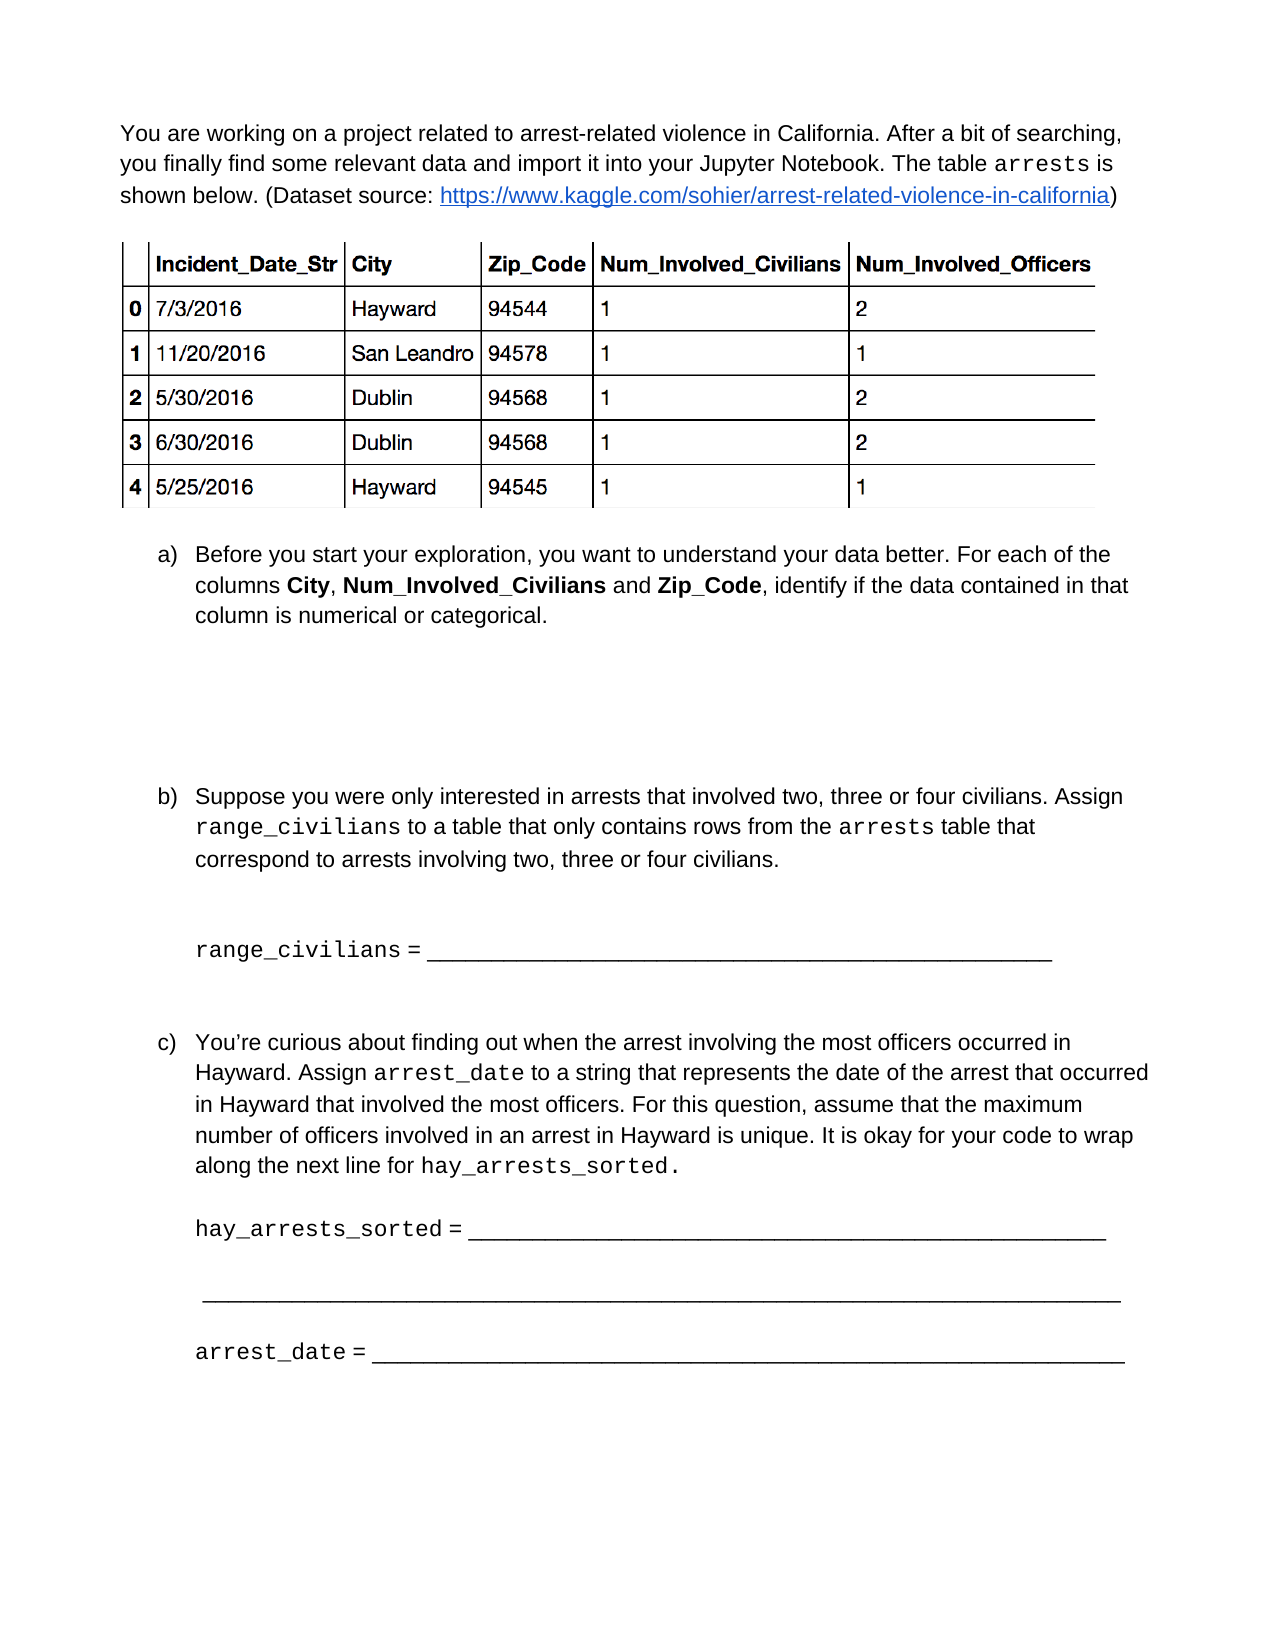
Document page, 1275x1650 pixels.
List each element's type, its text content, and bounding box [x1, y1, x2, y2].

text hay_arrests_sorted = __________________________________________________ [120, 1214, 1155, 1243]
text arrest_date = ___________________________________________________________ [120, 1338, 1155, 1366]
list You’re curious about finding out when the arrest involving the most officers occurred in Hayward. Assign arrest_date to a string that represents the date of the arrest that occurred in Hayward that involved the most officers. For this question, assume that the maximum number of officers involved in an arrest in Hayward is unique. It is okay for your code to wrap along the next line for hay_arrests_sorted. [157, 1029, 1155, 1180]
picture [120, 242, 1096, 508]
text range_civilians = _________________________________________________ [195, 936, 1155, 964]
text ________________________________________________________________________ [120, 1277, 1155, 1304]
list Before you start your exploration, you want to understand your data better. For each of the columns City, Num_Involved_Civilians and Zip_Code, identify if the data contained in that column is numerical or categorical. [157, 541, 1155, 628]
list Suppose you were only interested in arrests that involved two, three or four civilians. Assign range_civilians to a table that only contains rows from the arrests table that correspond to arrests involving two, three or four civilians. [157, 783, 1155, 872]
text You are working on a project related to arrest-related violence in California. After a bit of searching, you finally find some relevant data and import it into your Jupyter Notebook. The table arrests is shown below. (Dataset source: https://www.kaggle.com/sohier/arrest-related-violence-in-california) [120, 120, 1155, 209]
